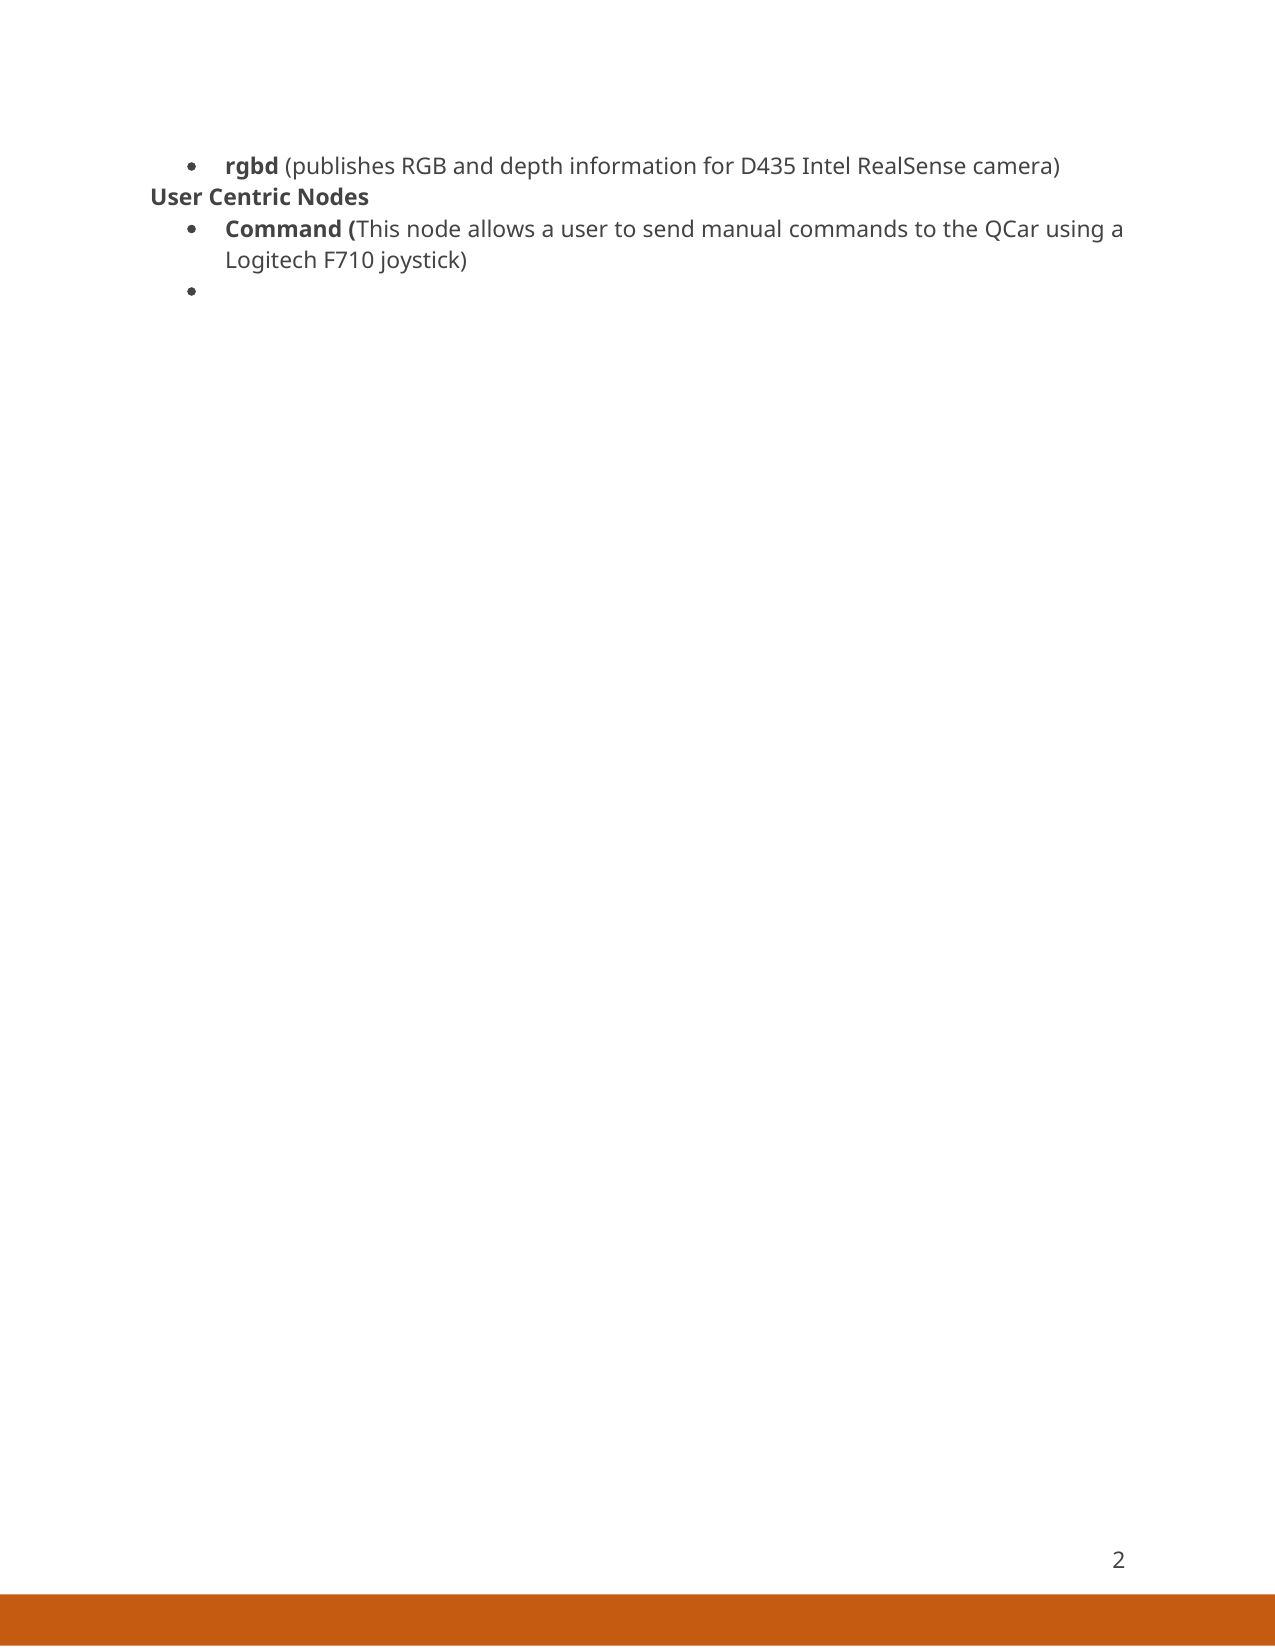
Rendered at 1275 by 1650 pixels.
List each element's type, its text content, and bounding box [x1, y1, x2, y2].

list Command (This node allows a user to send manual commands to the QCar using a Logitech F710 joystick) [187, 212, 1125, 275]
text User Centric Nodes [150, 181, 1125, 212]
list rgbd (publishes RGB and depth information for D435 Intel RealSense camera) [187, 150, 1125, 181]
